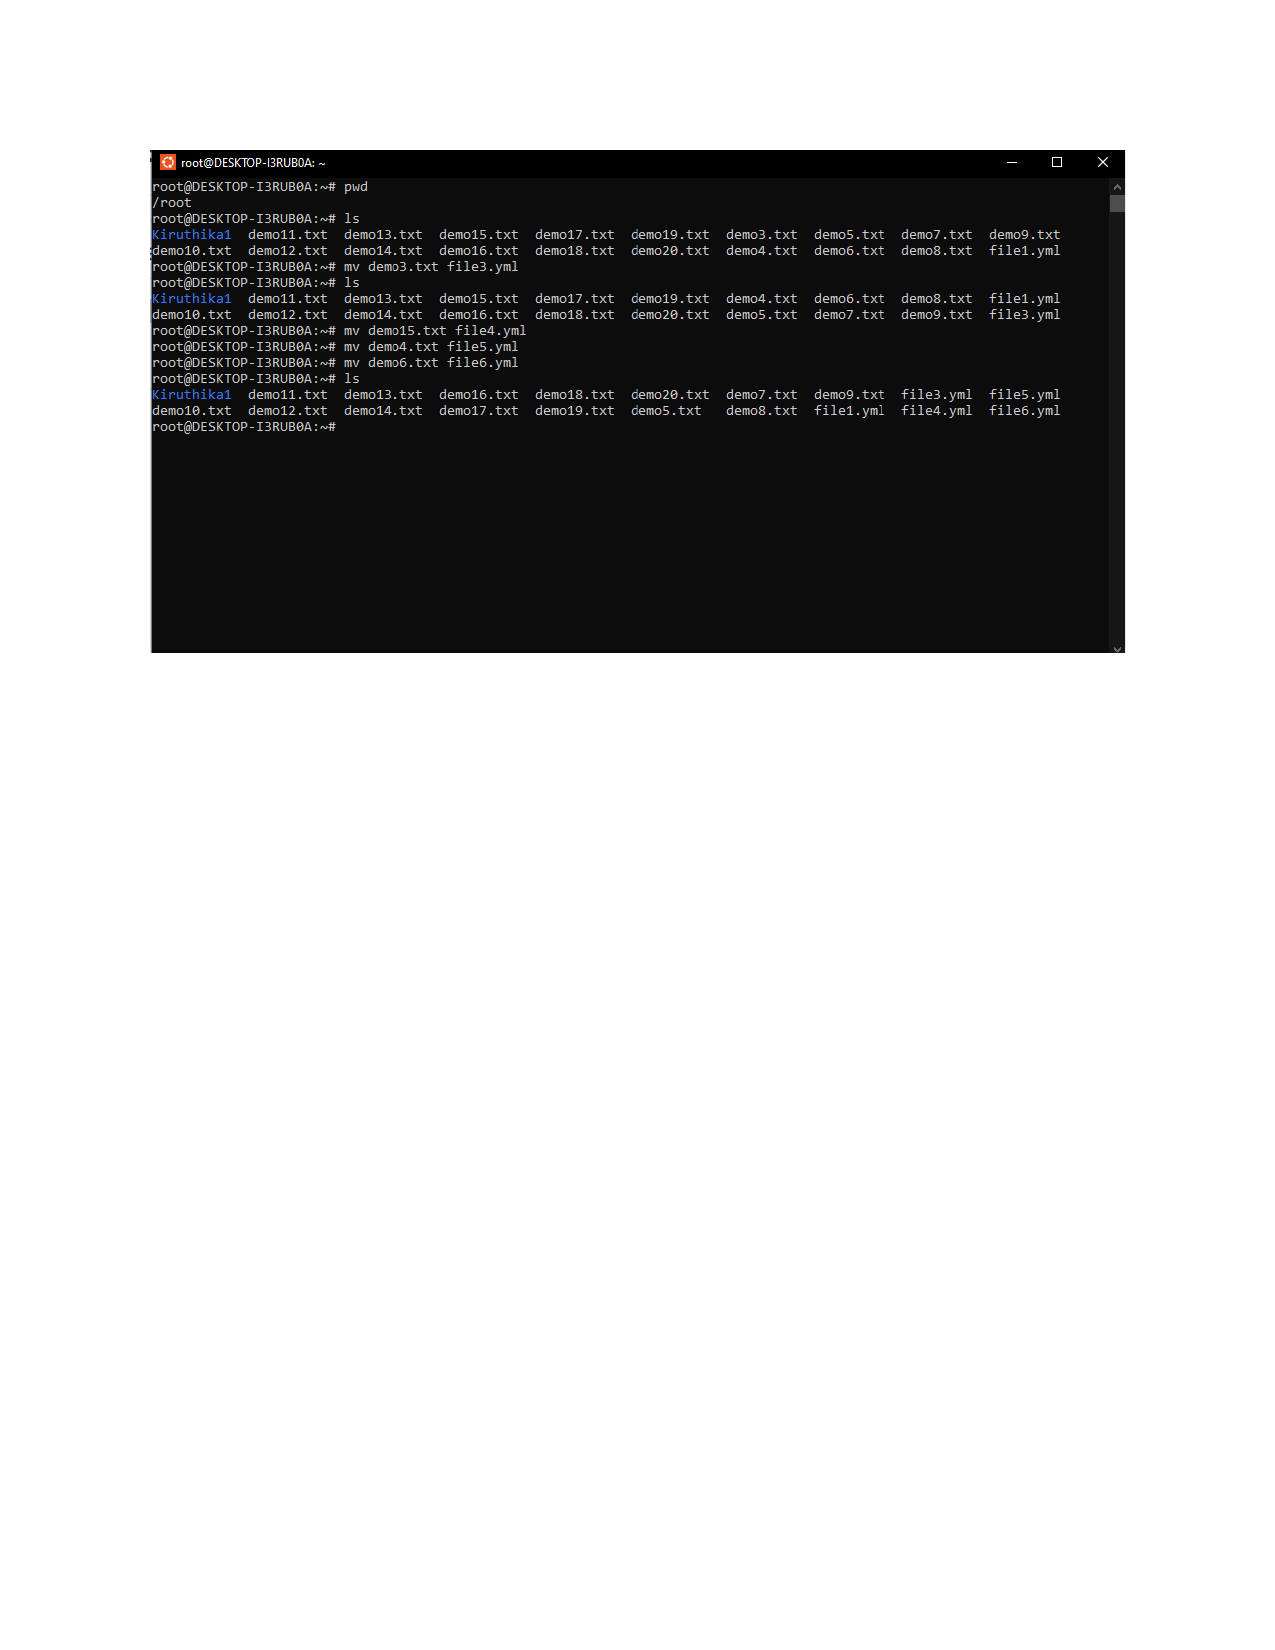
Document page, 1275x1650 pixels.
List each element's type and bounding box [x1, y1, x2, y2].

picture [150, 150, 1125, 653]
